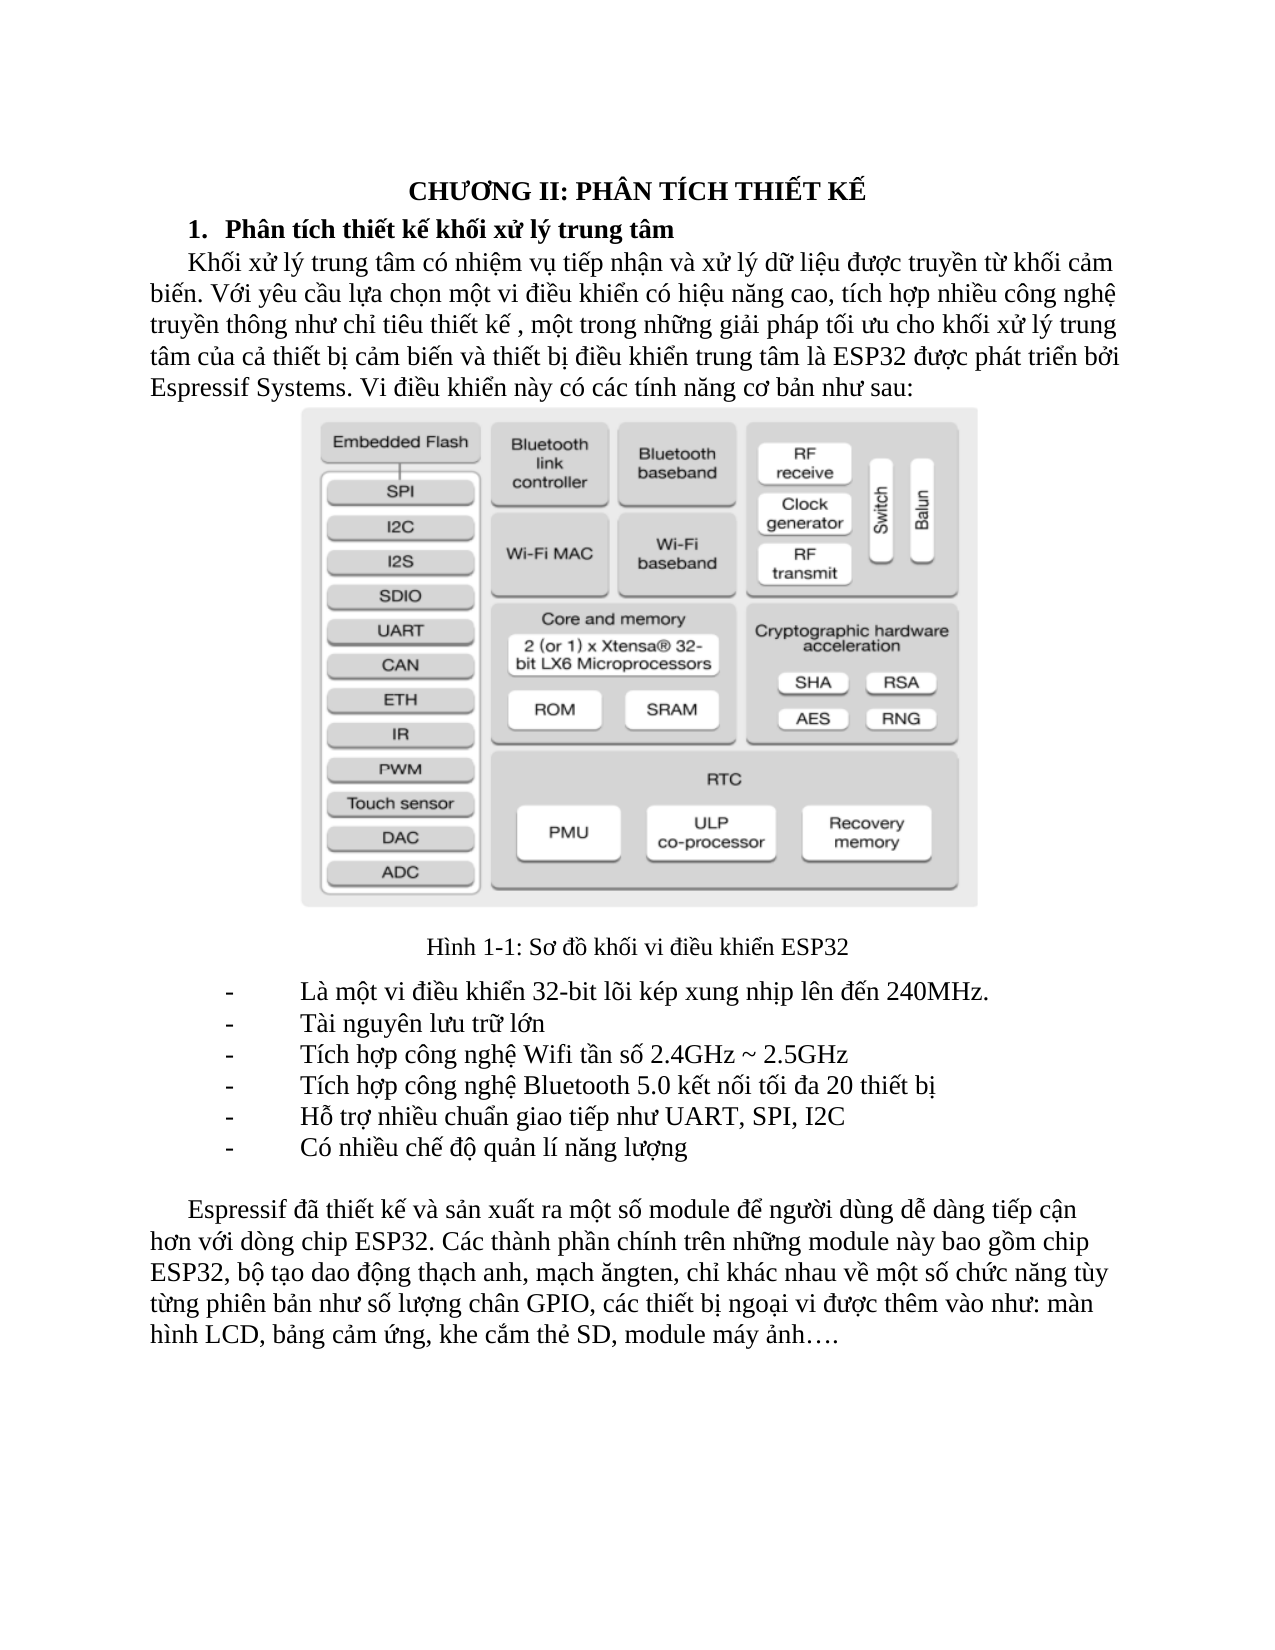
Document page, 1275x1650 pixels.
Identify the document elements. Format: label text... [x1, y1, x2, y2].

subtitle CHƯƠNG II: PHÂN TÍCH THIẾT KẾ [150, 175, 1125, 206]
list Tài nguyên lưu trữ lớn [225, 1007, 1125, 1038]
text Espressif đã thiết kế và sản xuất ra một số module để người dùng dễ dàng tiếp cận hơn với dòng chip ESP32. Các thành phần chính trên những module này bao gồm chip ESP32, bộ tạo dao động thạch anh, mạch ăngten, chỉ khác nhau về một số chức năng tùy từng phiên bản như số lượng chân GPIO, các thiết bị ngoại vi được thêm vào như: màn hình LCD, bảng cảm ứng, khe cắm thẻ SD, module máy ảnh…. [150, 1193, 1125, 1349]
list Có nhiều chế độ quản lí năng lượng [225, 1131, 1125, 1162]
list Là một vi điều khiển 32-bit lõi kép xung nhịp lên đến 240MHz. [225, 976, 1125, 1007]
subtitle Phân tích thiết kế khối xử lý trung tâm [150, 213, 1125, 244]
text Khối xử lý trung tâm có nhiệm vụ tiếp nhận và xử lý dữ liệu được truyền từ khối cảm biến. Với yêu cầu lựa chọn một vi điều khiển có hiệu năng cao, tích hợp nhiều công nghệ truyền thông như chỉ tiêu thiết kế , một trong những giải pháp tối ưu cho khối xử lý trung tâm của cả thiết bị cảm biến và thiết bị điều khiển trung tâm là ESP32 được phát triển bởi Espressif Systems. Vi điều khiển này có các tính năng cơ bản như sau: [150, 246, 1125, 402]
text Hình 1-1: Sơ đồ khối vi điều khiển ESP32 [150, 932, 1125, 961]
picture [297, 402, 978, 916]
list Hỗ trợ nhiều chuẩn giao tiếp như UART, SPI, I2C [225, 1100, 1125, 1131]
list Tích hợp công nghệ Bluetooth 5.0 kết nối tối đa 20 thiết bị [225, 1069, 1125, 1100]
list Tích hợp công nghệ Wifi tần số 2.4GHz ~ 2.5GHz [225, 1038, 1125, 1069]
